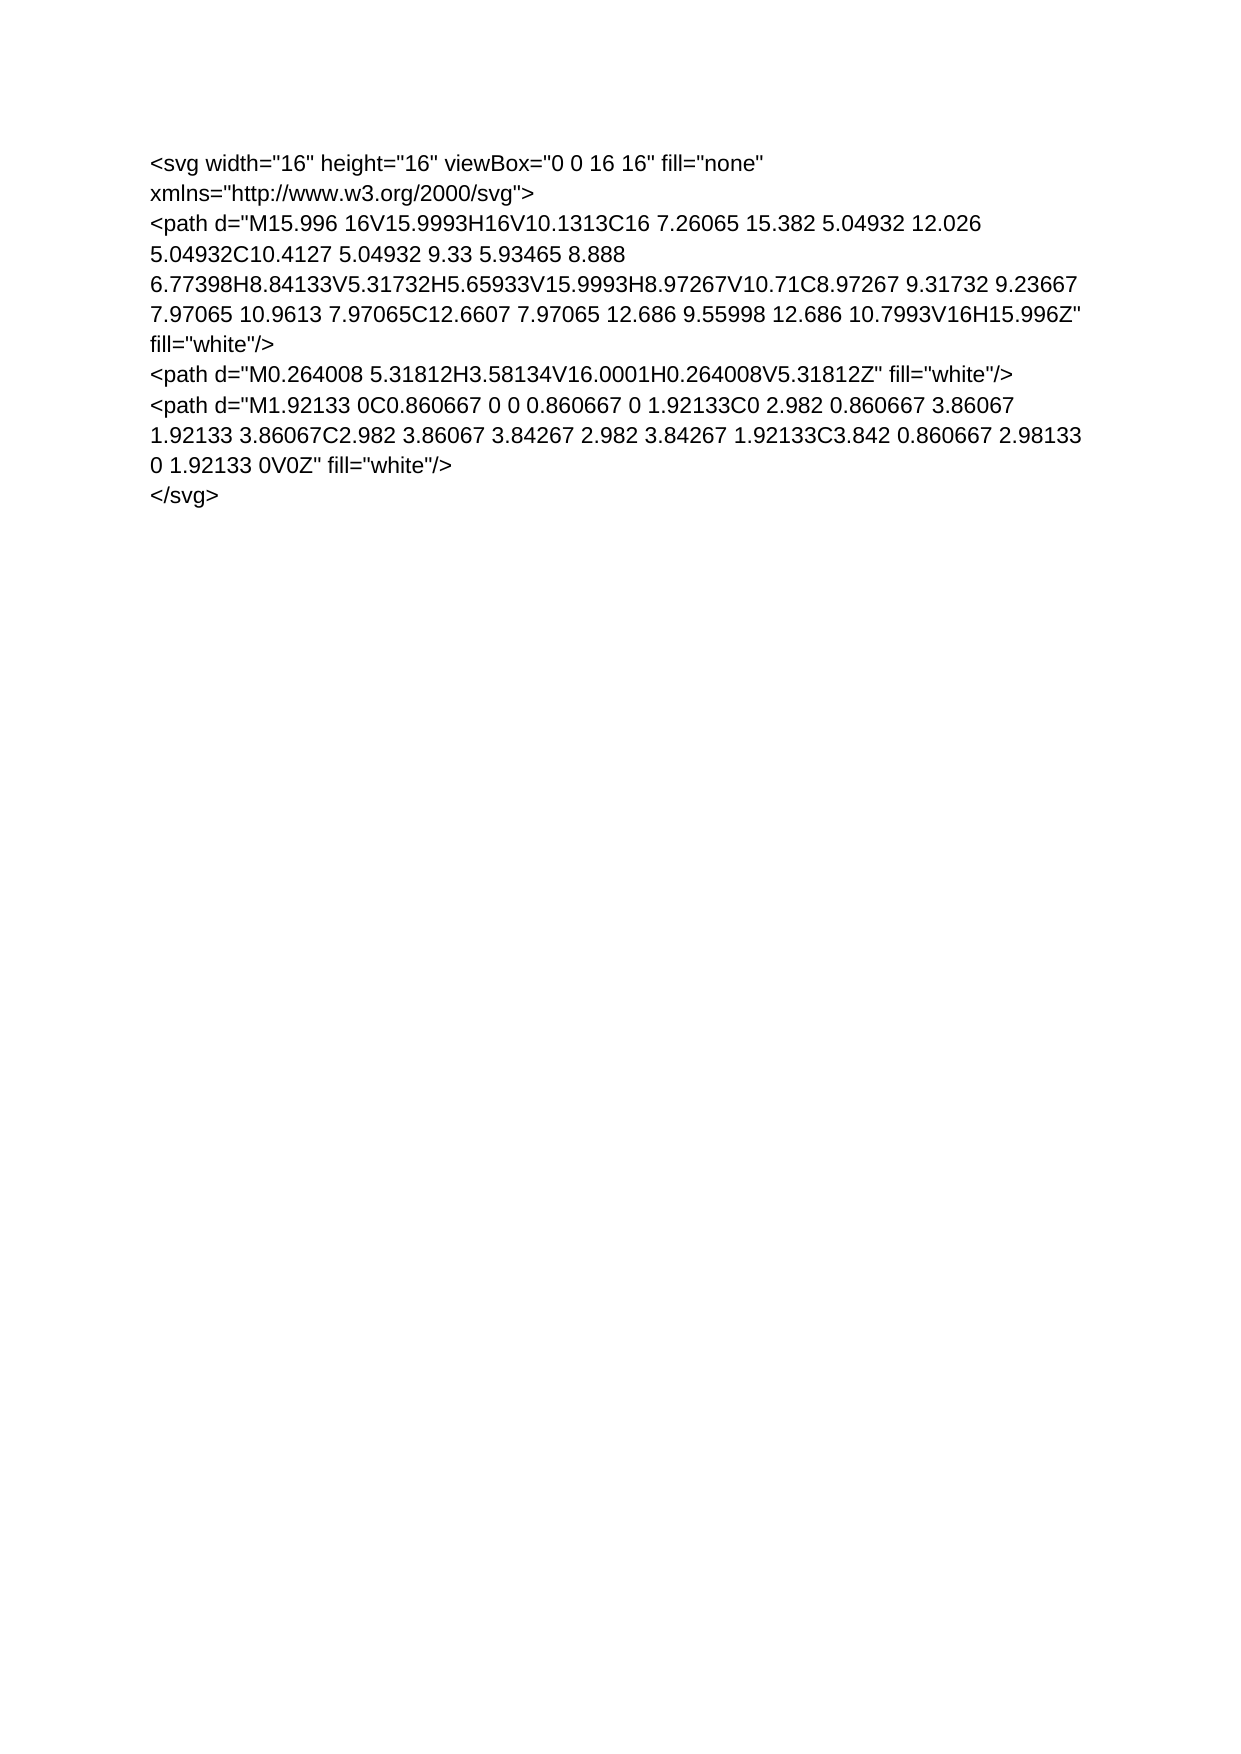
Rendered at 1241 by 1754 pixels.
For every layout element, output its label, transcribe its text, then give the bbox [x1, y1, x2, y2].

text <path d="M15.996 16V15.9993H16V10.1313C16 7.26065 15.382 5.04932 12.026 5.04932C10.4127 5.04932 9.33 5.93465 8.888 6.77398H8.84133V5.31732H5.65933V15.9993H8.97267V10.71C8.97267 9.31732 9.23667 7.97065 10.9613 7.97065C12.6607 7.97065 12.686 9.55998 12.686 10.7993V16H15.996Z" fill="white"/> [150, 210, 1090, 358]
text <path d="M0.264008 5.31812H3.58134V16.0001H0.264008V5.31812Z" fill="white"/> [150, 361, 1090, 388]
text </svg> [150, 482, 1090, 509]
text <svg width="16" height="16" viewBox="0 0 16 16" fill="none" xmlns="http://www.w3.org/2000/svg"> [150, 150, 1090, 207]
text <path d="M1.92133 0C0.860667 0 0 0.860667 0 1.92133C0 2.982 0.860667 3.86067 1.92133 3.86067C2.982 3.86067 3.84267 2.982 3.84267 1.92133C3.842 0.860667 2.98133 0 1.92133 0V0Z" fill="white"/> [150, 392, 1090, 478]
